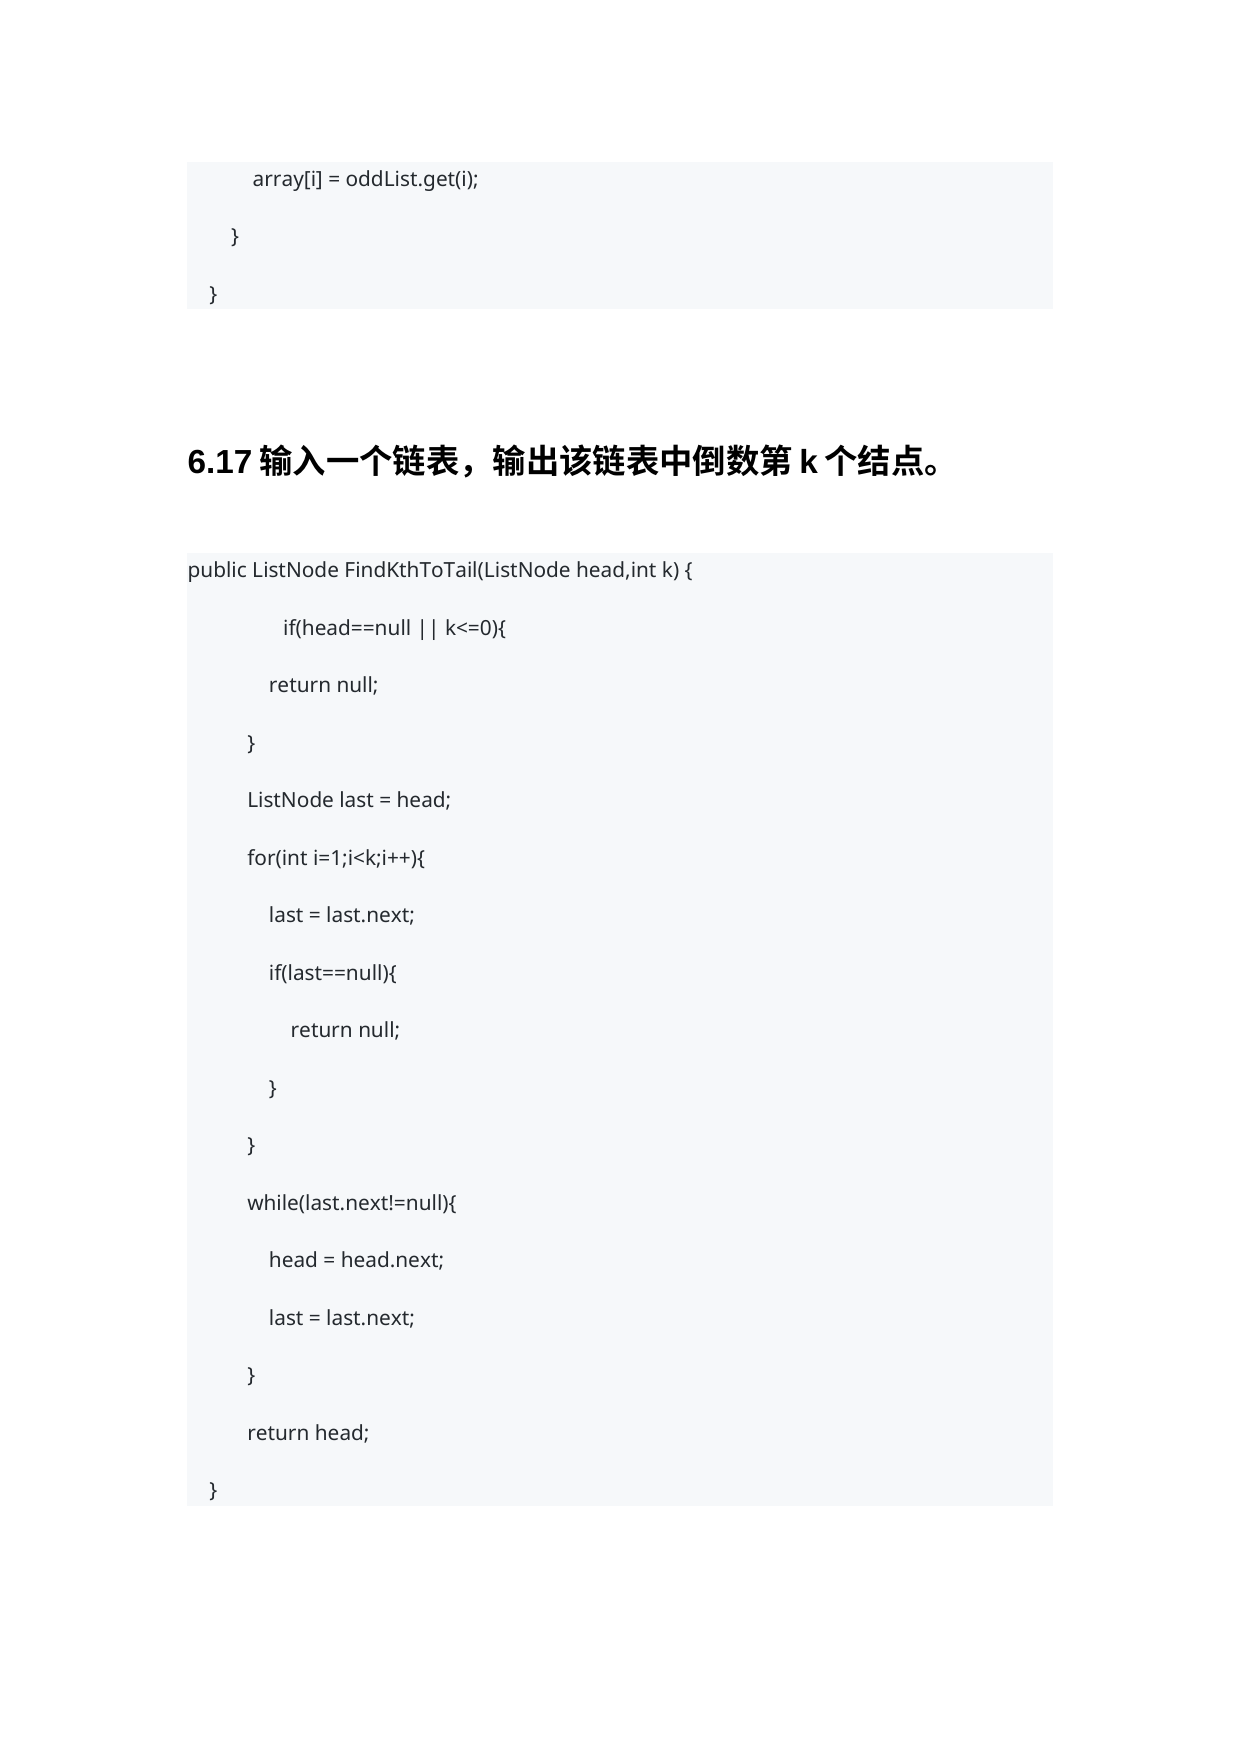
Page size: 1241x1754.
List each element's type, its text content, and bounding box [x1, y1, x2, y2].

text } [187, 1358, 1053, 1391]
text if(last==null){ [187, 956, 1053, 988]
text array[i] = oddList.get(i); [187, 162, 1053, 194]
text while(last.next!=null){ [187, 1186, 1053, 1218]
text } [187, 277, 1053, 309]
text last = last.next; [187, 898, 1053, 931]
text last = last.next; [187, 1301, 1053, 1333]
text return head; [187, 1416, 1053, 1448]
text } [187, 219, 1053, 252]
text for(int i=1;i<k;i++){ [187, 841, 1053, 873]
text } [187, 726, 1053, 758]
text public ListNode FindKthToTail(ListNode head,int k) { [187, 553, 1053, 586]
text head = head.next; [187, 1243, 1053, 1276]
text return null; [187, 668, 1053, 701]
subtitle 6.17输入一个链表，输出该链表中倒数第k个结点。 [187, 427, 1053, 492]
text if(head==null || k<=0){ [187, 611, 1053, 643]
text ListNode last = head; [187, 783, 1053, 816]
text return null; [187, 1013, 1053, 1046]
text } [187, 1128, 1053, 1161]
text } [187, 1071, 1053, 1103]
text } [187, 1473, 1053, 1506]
